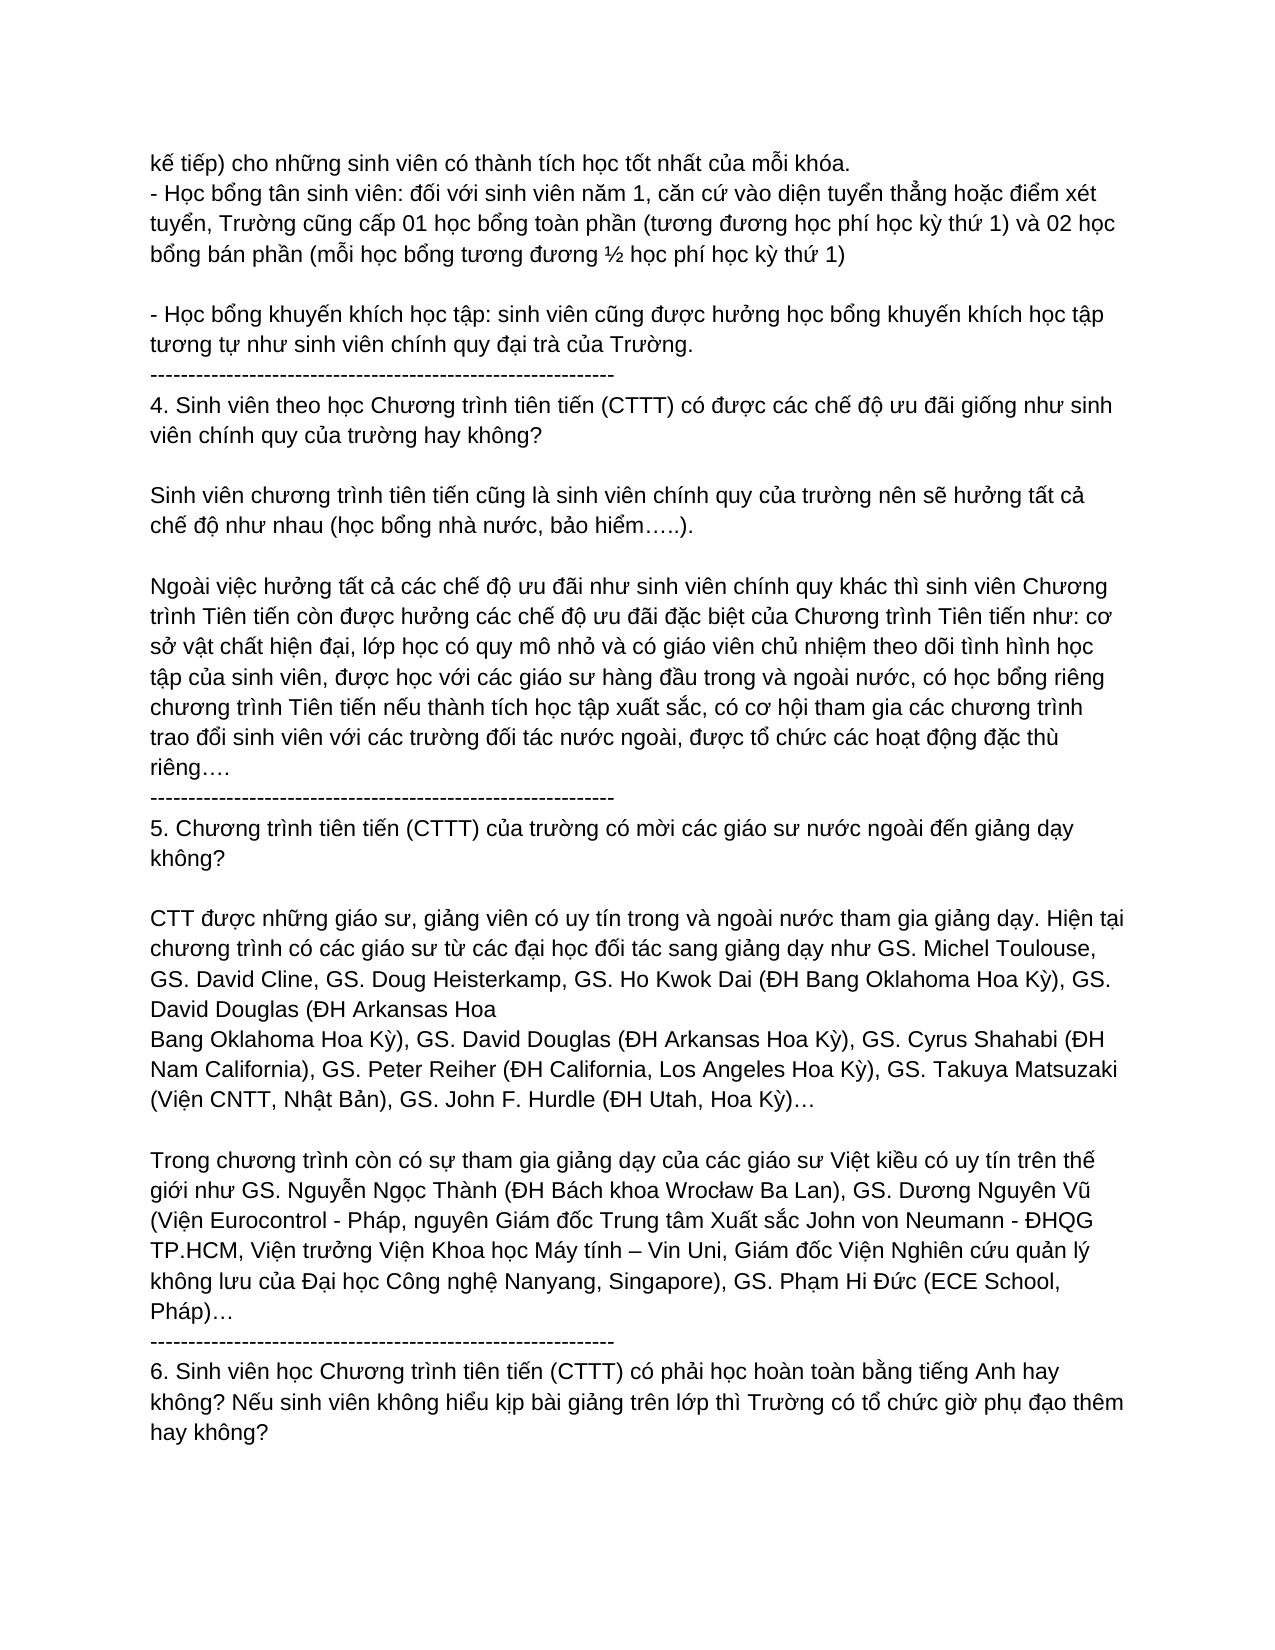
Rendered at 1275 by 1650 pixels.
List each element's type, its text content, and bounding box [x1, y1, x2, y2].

text Bang Oklahoma Hoa Kỳ), GS. David Douglas (ĐH Arkansas Hoa Kỳ), GS. Cyrus Shahabi (ĐH Nam California), GS. Peter Reiher (ĐH California, Los Angeles Hoa Kỳ), GS. Takuya Matsuzaki (Viện CNTT, Nhật Bản), GS. John F. Hurdle (ĐH Utah, Hoa Kỳ)… [150, 1026, 1125, 1113]
text 6. Sinh viên học Chương trình tiên tiến (CTTT) có phải học hoàn toàn bằng tiếng Anh hay không? Nếu sinh viên không hiểu kịp bài giảng trên lớp thì Trường có tổ chức giờ phụ đạo thêm hay không? [150, 1358, 1125, 1445]
text - Học bổng tân sinh viên: đối với sinh viên năm 1, căn cứ vào diện tuyển thẳng hoặc điểm xét tuyển, Trường cũng cấp 01 học bổng toàn phần (tương đương học phí học kỳ thứ 1) và 02 học bổng bán phần (mỗi học bổng tương đương ½ học phí học kỳ thứ 1) [150, 180, 1125, 267]
text ------------------------------------------------------------- [150, 361, 1125, 388]
text 4. Sinh viên theo học Chương trình tiên tiến (CTTT) có được các chế độ ưu đãi giống như sinh viên chính quy của trường hay không? [150, 392, 1125, 448]
text Sinh viên chương trình tiên tiến cũng là sinh viên chính quy của trường nên sẽ hưởng tất cả chế độ như nhau (học bổng nhà nước, bảo hiểm…..). [150, 482, 1125, 539]
text ------------------------------------------------------------- [150, 1328, 1125, 1354]
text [150, 150, 1125, 176]
text Ngoài việc hưởng tất cả các chế độ ưu đãi như sinh viên chính quy khác thì sinh viên Chương trình Tiên tiến còn được hưởng các chế độ ưu đãi đặc biệt của Chương trình Tiên tiến như: cơ sở vật chất hiện đại, lớp học có quy mô nhỏ và có giáo viên chủ nhiệm theo dõi tình hình học tập của sinh viên, được học với các giáo sư hàng đầu trong và ngoài nước, có học bổng riêng chương trình Tiên tiến nếu thành tích học tập xuất sắc, có cơ hội tham gia các chương trình trao đổi sinh viên với các trường đối tác nước ngoài, được tổ chức các hoạt động đặc thù riêng…. [150, 573, 1125, 781]
text 5. Chương trình tiên tiến (CTTT) của trường có mời các giáo sư nước ngoài đến giảng dạy không? [150, 814, 1125, 871]
text Trong chương trình còn có sự tham gia giảng dạy của các giáo sư Việt kiều có uy tín trên thế giới như GS. Nguyễn Ngọc Thành (ĐH Bách khoa Wrocław Ba Lan), GS. Dương Nguyên Vũ (Viện Eurocontrol - Pháp, nguyên Giám đốc Trung tâm Xuất sắc John von Neumann - ĐHQG TP.HCM, Viện trưởng Viện Khoa học Máy tính – Vin Uni, Giám đốc Viện Nghiên cứu quản lý không lưu của Đại học Công nghệ Nanyang, Singapore), GS. Phạm Hi Đức (ECE School, Pháp)… [150, 1147, 1125, 1324]
text - Học bổng khuyến khích học tập: sinh viên cũng được hưởng học bổng khuyến khích học tập tương tự như sinh viên chính quy đại trà của Trường. [150, 301, 1125, 358]
text ------------------------------------------------------------- [150, 784, 1125, 811]
text CTT được những giáo sư, giảng viên có uy tín trong và ngoài nước tham gia giảng dạy. Hiện tại chương trình có các giáo sư từ các đại học đối tác sang giảng dạy như GS. Michel Toulouse, GS. David Cline, GS. Doug Heisterkamp, GS. Ho Kwok Dai (ĐH Bang Oklahoma Hoa Kỳ), GS. David Douglas (ĐH Arkansas Hoa [150, 905, 1125, 1022]
